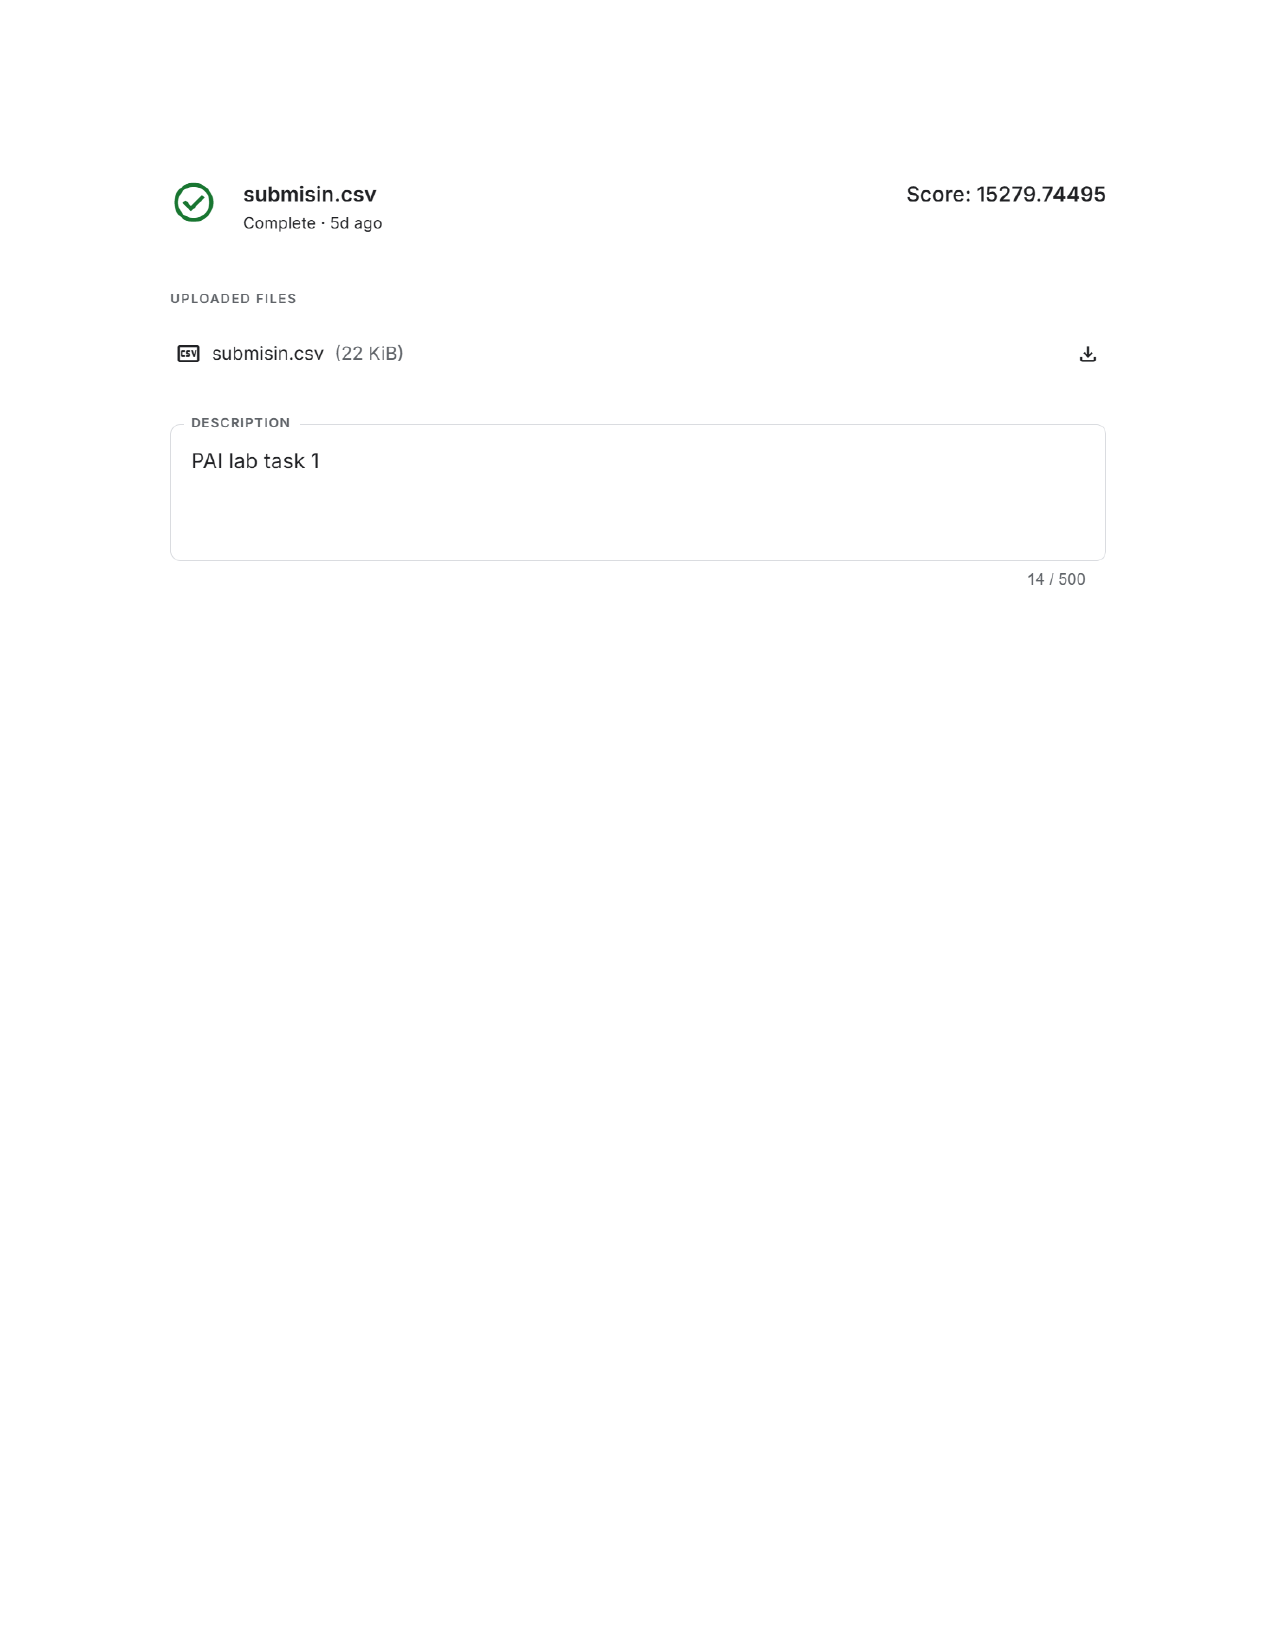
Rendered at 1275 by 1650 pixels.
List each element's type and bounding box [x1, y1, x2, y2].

picture [150, 149, 1124, 612]
